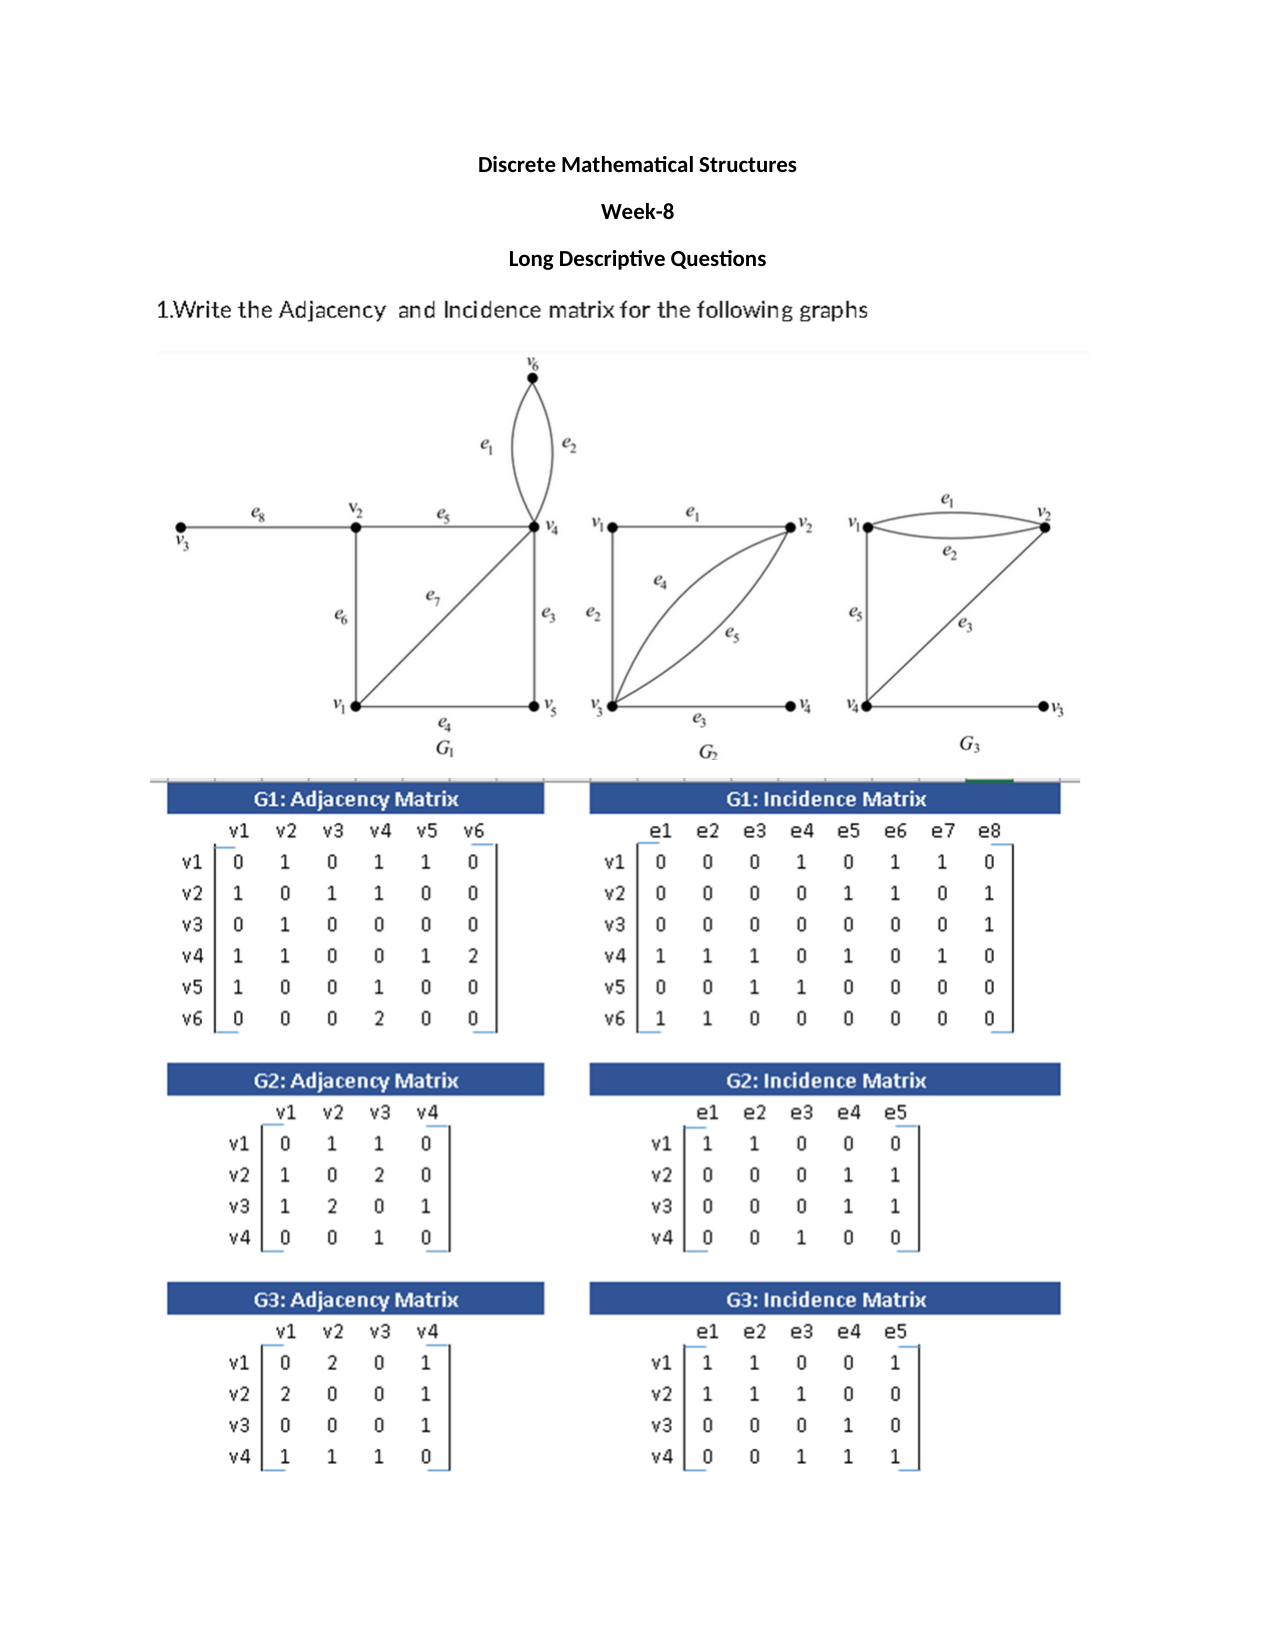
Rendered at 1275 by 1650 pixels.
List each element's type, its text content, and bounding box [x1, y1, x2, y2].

text Long Descriptive Questions [150, 244, 1125, 272]
text Week-8 [150, 197, 1125, 225]
text Discrete Mathematical Structures [150, 150, 1125, 178]
picture [150, 290, 1090, 760]
picture [150, 778, 1080, 1479]
